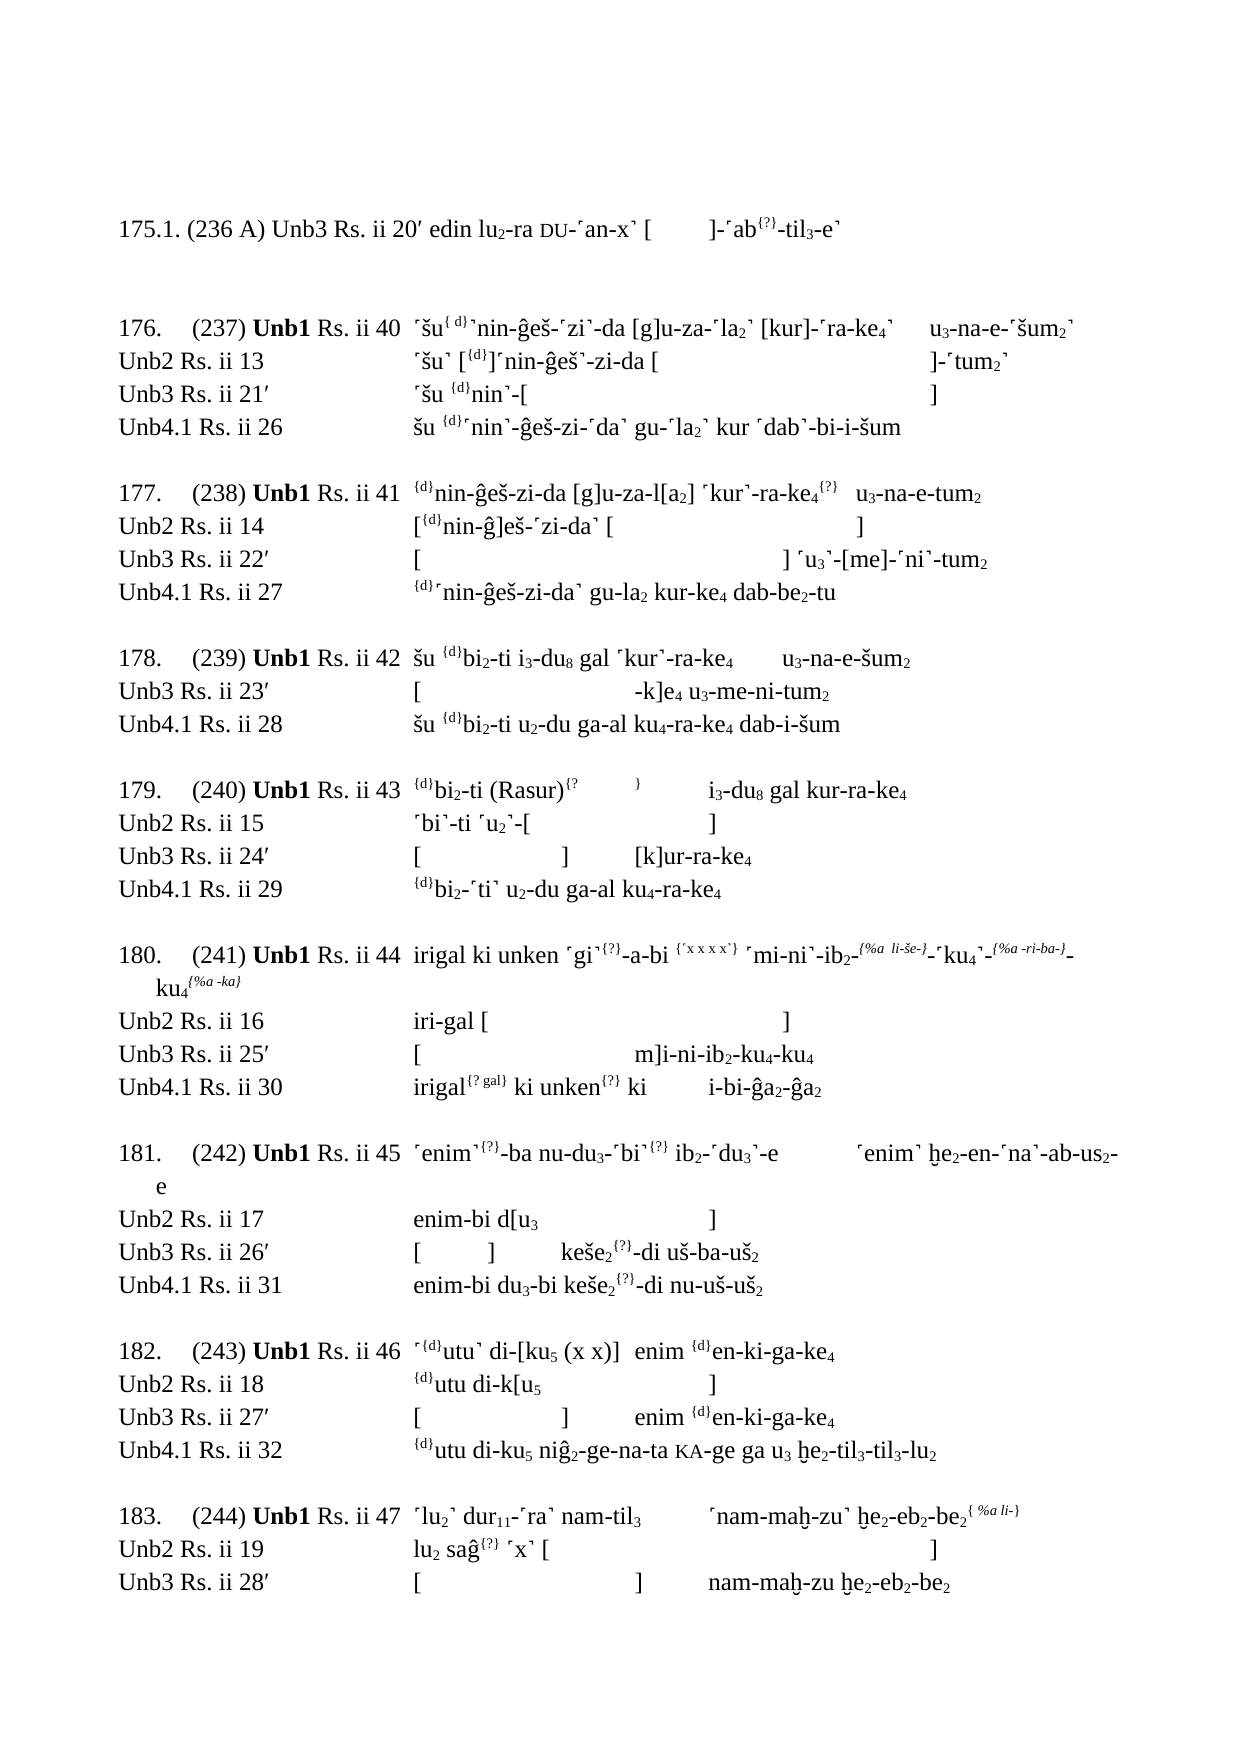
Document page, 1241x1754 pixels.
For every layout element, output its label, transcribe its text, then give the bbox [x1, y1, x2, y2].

list (244) Unb1 Rs. ii 47 ˹lu2˺ dur11-˹ra˺ nam-til3 ˹nam-maḫ-zu˺ ḫe2-eb2-be2{ %a li-} [118, 1501, 1122, 1530]
list Unb3 Rs. ii 28ʹ [ ] nam-maḫ-zu ḫe2-eb2-be2 [118, 1567, 1122, 1596]
list Unb2 Rs. ii 15 ˹bi˺-ti ˹u2˺-[ ] [118, 808, 1122, 837]
list (242) Unb1 Rs. ii 45 ˹enim˺{?}-ba nu-du3-˹bi˺{?} ib2-˹du3˺-e ˹enim˺ ḫe2-en-˹na˺-ab-us2-e [118, 1138, 1122, 1200]
list Unb4.1 Rs. ii 29 {d}bi2-˹ti˺ u2-du ga-al ku4-ra-ke4 [118, 874, 1122, 903]
list Unb3 Rs. ii 27ʹ [ ] enim {d}en-ki-ga-ke4 [118, 1402, 1122, 1431]
text Unb4.1 Rs. ii 31 enim-bi du3-bi keše2{?}-di nu-uš-uš2 [118, 1270, 1122, 1299]
text Unb2 Rs. ii 13 ˹šu˺ [{d}]˹nin-ĝeš˺-zi-da [ ]-˹tum2˺ [118, 346, 1122, 374]
list Unb2 Rs. ii 19 lu2 saĝ{?} ˹x˺ [ ] [118, 1534, 1122, 1563]
list (241) Unb1 Rs. ii 44 irigal ki unken ˹gi˺{?}-a-bi {˹x x x x˺} ˹mi-ni˺-ib2-{%a li-še-}-˹ku4˺-{%a -ri-ba-}-ku4{%a -ka} [118, 940, 1122, 1002]
list Unb2 Rs. ii 17 enim-bi d[u3 ] [118, 1204, 1122, 1233]
text Unb3 Rs. ii 22ʹ [ ] ˹u3˺-[me]-˹ni˺-tum2 [118, 544, 1122, 573]
text Unb4.1 Rs. ii 27 {d}˹nin-ĝeš-zi-da˺ gu-la2 kur-ke4 dab-be2-tu [118, 577, 1122, 606]
list Unb4.1 Rs. ii 30 irigal{? gal} ki unken{?} ki i-bi-ĝa2-ĝa2 [118, 1072, 1122, 1101]
text Unb3 Rs. ii 26ʹ [ ] keše2{?}-di uš-ba-uš2 [118, 1237, 1122, 1266]
text Unb4.1 Rs. ii 28 šu {d}bi2-ti u2-du ga-al ku4-ra-ke4 dab-i-šum [118, 709, 1122, 738]
text Unb3 Rs. ii 21ʹ ˹šu {d}nin˺-[ ] [118, 379, 1122, 407]
list Unb3 Rs. ii 24ʹ [ ] [k]ur-ra-ke4 [118, 841, 1122, 870]
text 175.1. (236 A) Unb3 Rs. ii 20ʹ edin lu2-ra du-˹an-x˺ [ ]-˹ab{?}-til3-e˺ [118, 214, 1122, 242]
list (237) Unb1 Rs. ii 40 ˹šu{ d}˺nin-ĝeš-˹zi˺-da [g]u-za-˹la2˺ [kur]-˹ra-ke4˺ u3-na-e-˹šum2˺ [118, 313, 1122, 341]
list (239) Unb1 Rs. ii 42 šu {d}bi2-ti i3-du8 gal ˹kur˺-ra-ke4 u3-na-e-šum2 [118, 643, 1122, 672]
text Unb2 Rs. ii 14 [{d}nin-ĝ]eš-˹zi-da˺ [ ] [118, 511, 1122, 539]
text Unb3 Rs. ii 25ʹ [ m]i-ni-ib2-ku4-ku4 [118, 1039, 1122, 1068]
text Unb4.1 Rs. ii 26 šu {d}˹nin˺-ĝeš-zi-˹da˺ gu-˹la2˺ kur ˹dab˺-bi-i-šum [118, 412, 1122, 441]
list (243) Unb1 Rs. ii 46 ˹{d}utu˺ di-[ku5 (x x)] enim {d}en-ki-ga-ke4 [118, 1336, 1122, 1365]
list (240) Unb1 Rs. ii 43 {d}bi2-ti (Rasur){? } i3-du8 gal kur-ra-ke4 [118, 775, 1122, 804]
list Unb4.1 Rs. ii 32 {d}utu di-ku5 niĝ2-ge-na-ta ka-ge ga u3 ḫe2-til3-til3-lu2 [118, 1435, 1122, 1464]
list Unb2 Rs. ii 16 iri-gal [ ] [118, 1006, 1122, 1035]
list (238) Unb1 Rs. ii 41 {d}nin-ĝeš-zi-da [g]u-za-l[a2] ˹kur˺-ra-ke4{?} u3-na-e-tum2 [118, 478, 1122, 507]
list Unb2 Rs. ii 18 {d}utu di-k[u5 ] [118, 1369, 1122, 1398]
text Unb3 Rs. ii 23ʹ [ -k]e4 u3-me-ni-tum2 [118, 676, 1122, 705]
